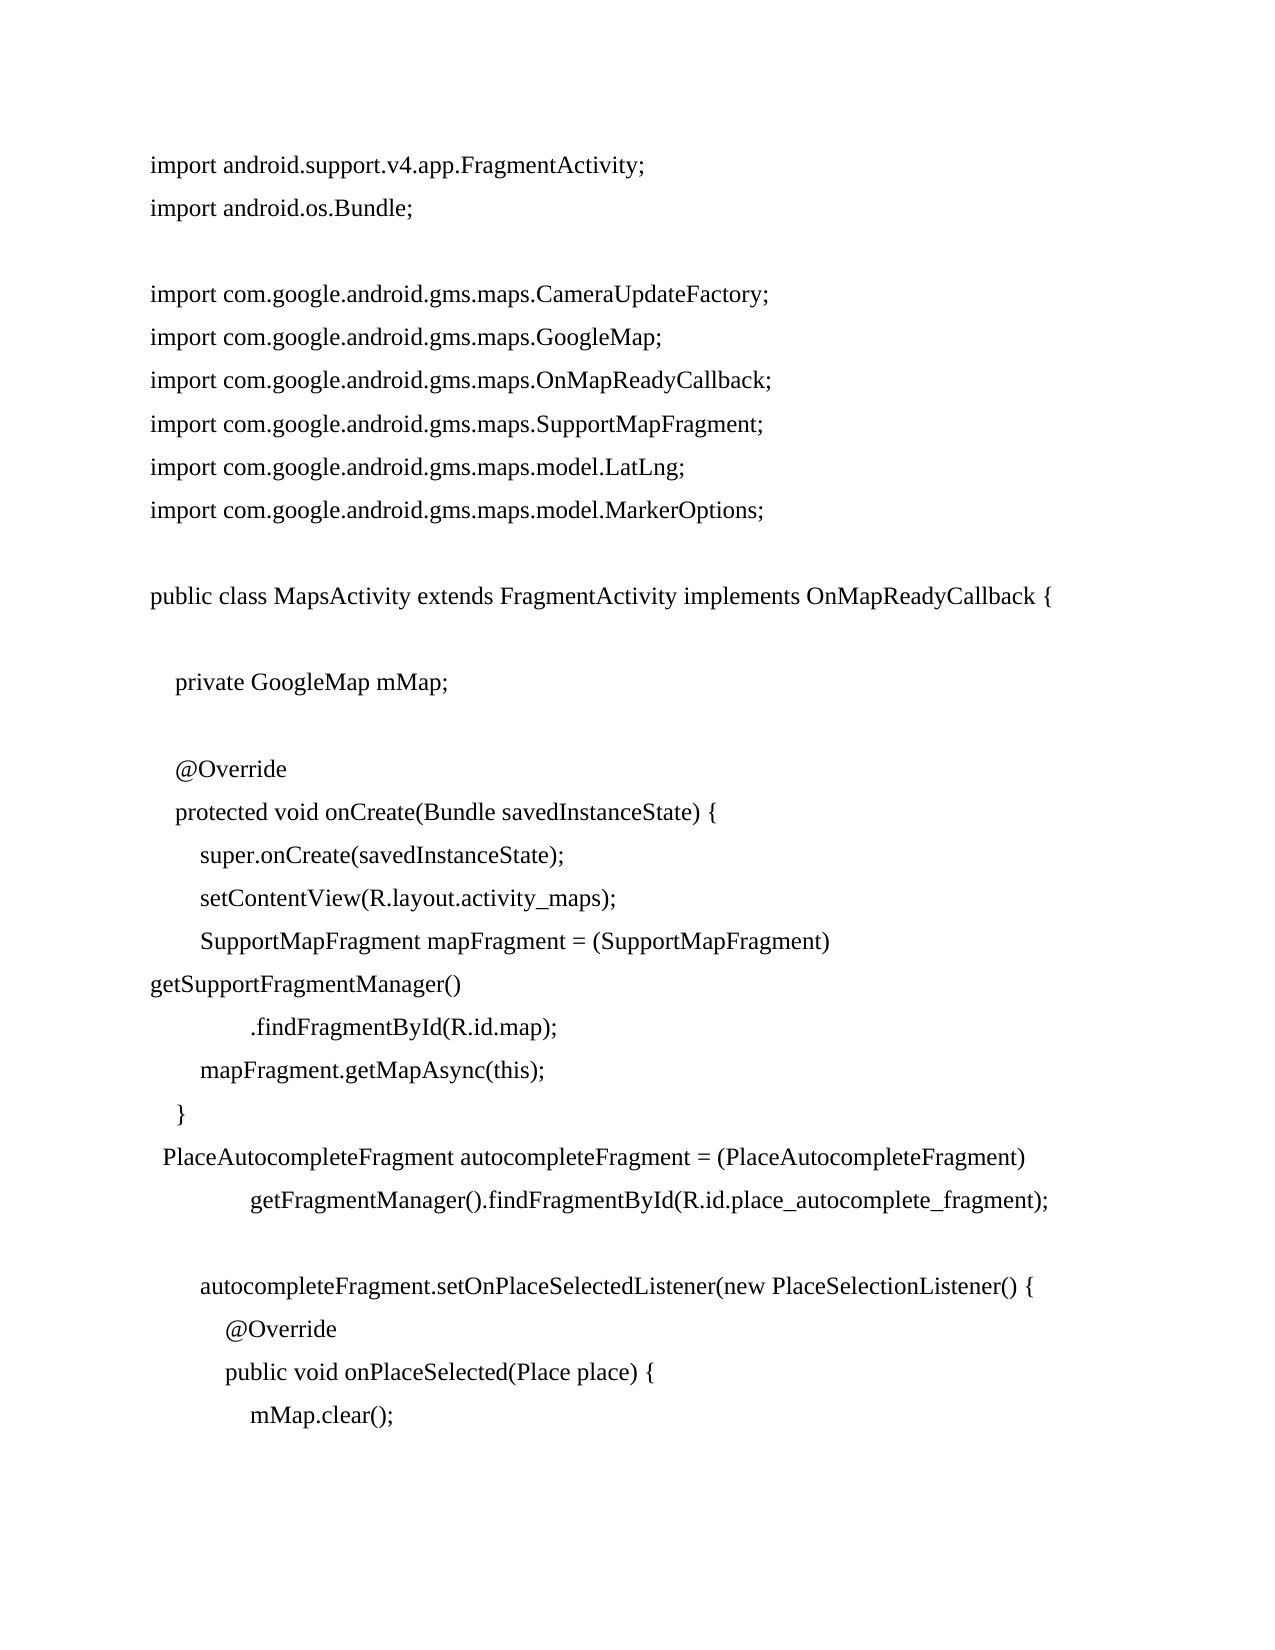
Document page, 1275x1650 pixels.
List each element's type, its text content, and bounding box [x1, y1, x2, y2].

text } [150, 1099, 1125, 1127]
text getFragmentManager().findFragmentById(R.id.place_autocomplete_fragment); [150, 1185, 1125, 1214]
text import com.google.android.gms.maps.GoogleMap; [150, 322, 1125, 351]
text super.onCreate(savedInstanceState); [150, 840, 1125, 869]
text @Override [150, 754, 1125, 782]
text mMap.clear(); [150, 1401, 1125, 1429]
text import com.google.android.gms.maps.CameraUpdateFactory; [150, 279, 1125, 308]
text protected void onCreate(Bundle savedInstanceState) { [150, 797, 1125, 826]
text SupportMapFragment mapFragment = (SupportMapFragment) getSupportFragmentManager() [150, 926, 1125, 998]
text private GoogleMap mMap; [150, 667, 1125, 696]
text setContentView(R.layout.activity_maps); [150, 883, 1125, 912]
text import com.google.android.gms.maps.OnMapReadyCallback; [150, 366, 1125, 394]
text mapFragment.getMapAsync(this); [150, 1056, 1125, 1084]
text PlaceAutocompleteFragment autocompleteFragment = (PlaceAutocompleteFragment) [150, 1142, 1125, 1171]
text import com.google.android.gms.maps.model.LatLng; [150, 452, 1125, 481]
text import com.google.android.gms.maps.model.MarkerOptions; [150, 495, 1125, 524]
text public class MapsActivity extends FragmentActivity implements OnMapReadyCallback { [150, 581, 1125, 610]
text autocompleteFragment.setOnPlaceSelectedListener(new PlaceSelectionListener() { [150, 1271, 1125, 1300]
text @Override [150, 1314, 1125, 1343]
text .findFragmentById(R.id.map); [150, 1012, 1125, 1041]
text public void onPlaceSelected(Place place) { [150, 1357, 1125, 1386]
text import android.support.v4.app.FragmentActivity; [150, 150, 1125, 179]
text import android.os.Bundle; [150, 193, 1125, 222]
text import com.google.android.gms.maps.SupportMapFragment; [150, 409, 1125, 437]
